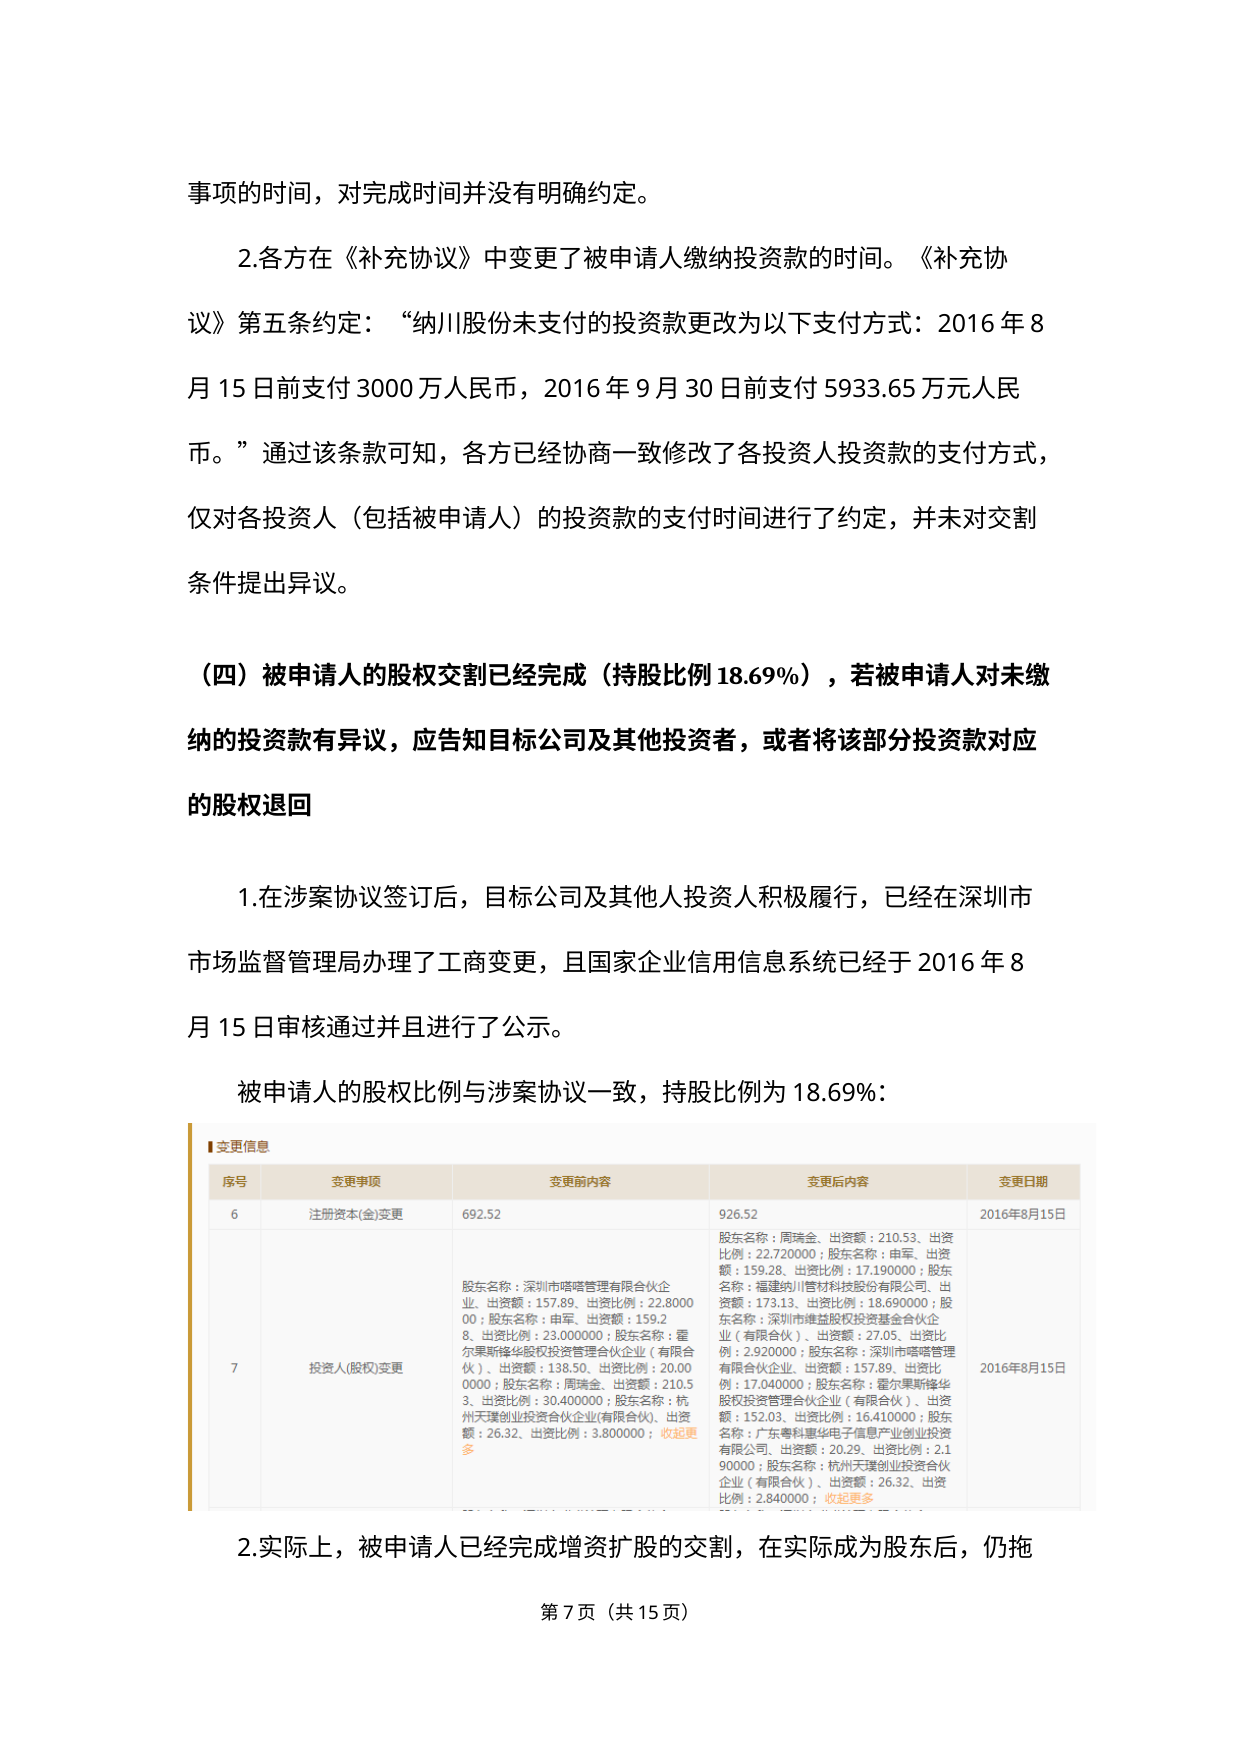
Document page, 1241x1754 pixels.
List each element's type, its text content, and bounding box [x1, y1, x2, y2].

text 被申请人的股权比例与涉案协议一致，持股比例为18.69%： [187, 1058, 1053, 1123]
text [187, 159, 1053, 224]
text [187, 1513, 1053, 1578]
text 2.各方在《补充协议》中变更了被申请人缴纳投资款的时间。《补充协议》第五条约定：“纳川股份未支付的投资款更改为以下支付方式：2016年8月15日前支付3000万人民币，2016年9月30日前支付5933.65万元人民币。”通过该条款可知，各方已经协商一致修改了各投资人投资款的支付方式，仅对各投资人（包括被申请人）的投资款的支付时间进行了约定，并未对交割条件提出异议。 [187, 224, 1053, 614]
text 1.在涉案协议签订后，目标公司及其他人投资人积极履行，已经在深圳市市场监督管理局办理了工商变更，且国家企业信用信息系统已经于2016年8月15日审核通过并且进行了公示。 [187, 863, 1053, 1058]
picture [187, 1123, 1097, 1511]
subtitle （四）被申请人的股权交割已经完成（持股比例18.69%），若被申请人对未缴纳的投资款有异议，应告知目标公司及其他投资者，或者将该部分投资款对应的股权退回 [187, 641, 1053, 836]
